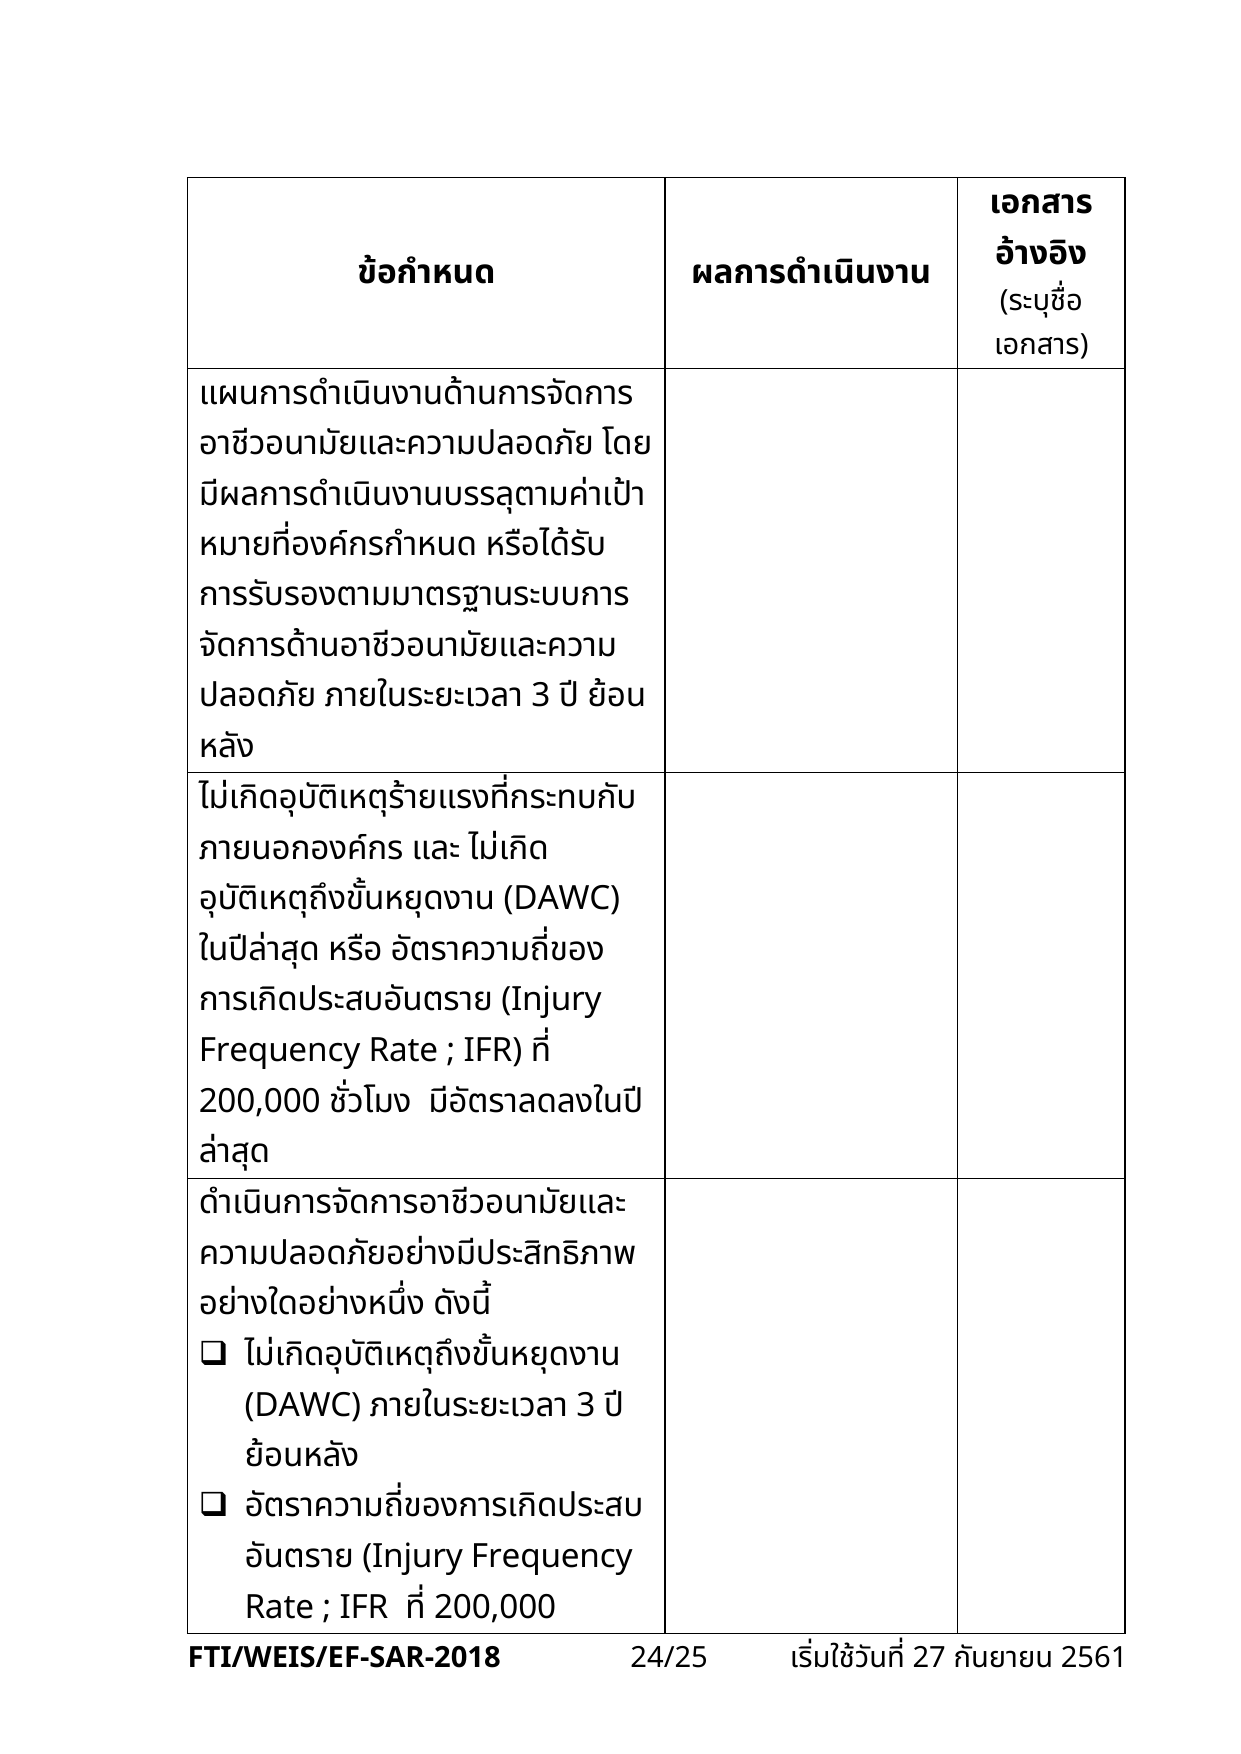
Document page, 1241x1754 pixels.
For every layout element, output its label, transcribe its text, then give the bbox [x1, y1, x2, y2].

table_cell ไม่เกิดอุบัติเหตุร้ายแรงที่กระทบกับภายนอกองค์กร และ ไม่เกิดอุบัติเหตุถึงขั้นหยุดงาน (DAWC) ในปีล่าสุด หรือ อัตราความถี่ของการเกิดประสบอันตราย (Injury Frequency Rate ; IFR) ที่ 200,000 ชั่วโมง มีอัตราลดลงในปีล่าสุด [188, 773, 664, 1177]
table_cell [958, 369, 1124, 772]
table_cell [666, 1179, 957, 1633]
table_cell [666, 773, 957, 1177]
table_cell [958, 1179, 1124, 1633]
table_cell [958, 773, 1124, 1177]
table_cell [666, 369, 957, 772]
table_header ข้อกำหนด [188, 178, 664, 368]
table_header เอกสารอ้างอิง (ระบุชื่อเอกสาร) [958, 178, 1124, 368]
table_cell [188, 1179, 664, 1633]
table_header ผลการดำเนินงาน [666, 178, 957, 368]
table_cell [188, 369, 664, 772]
